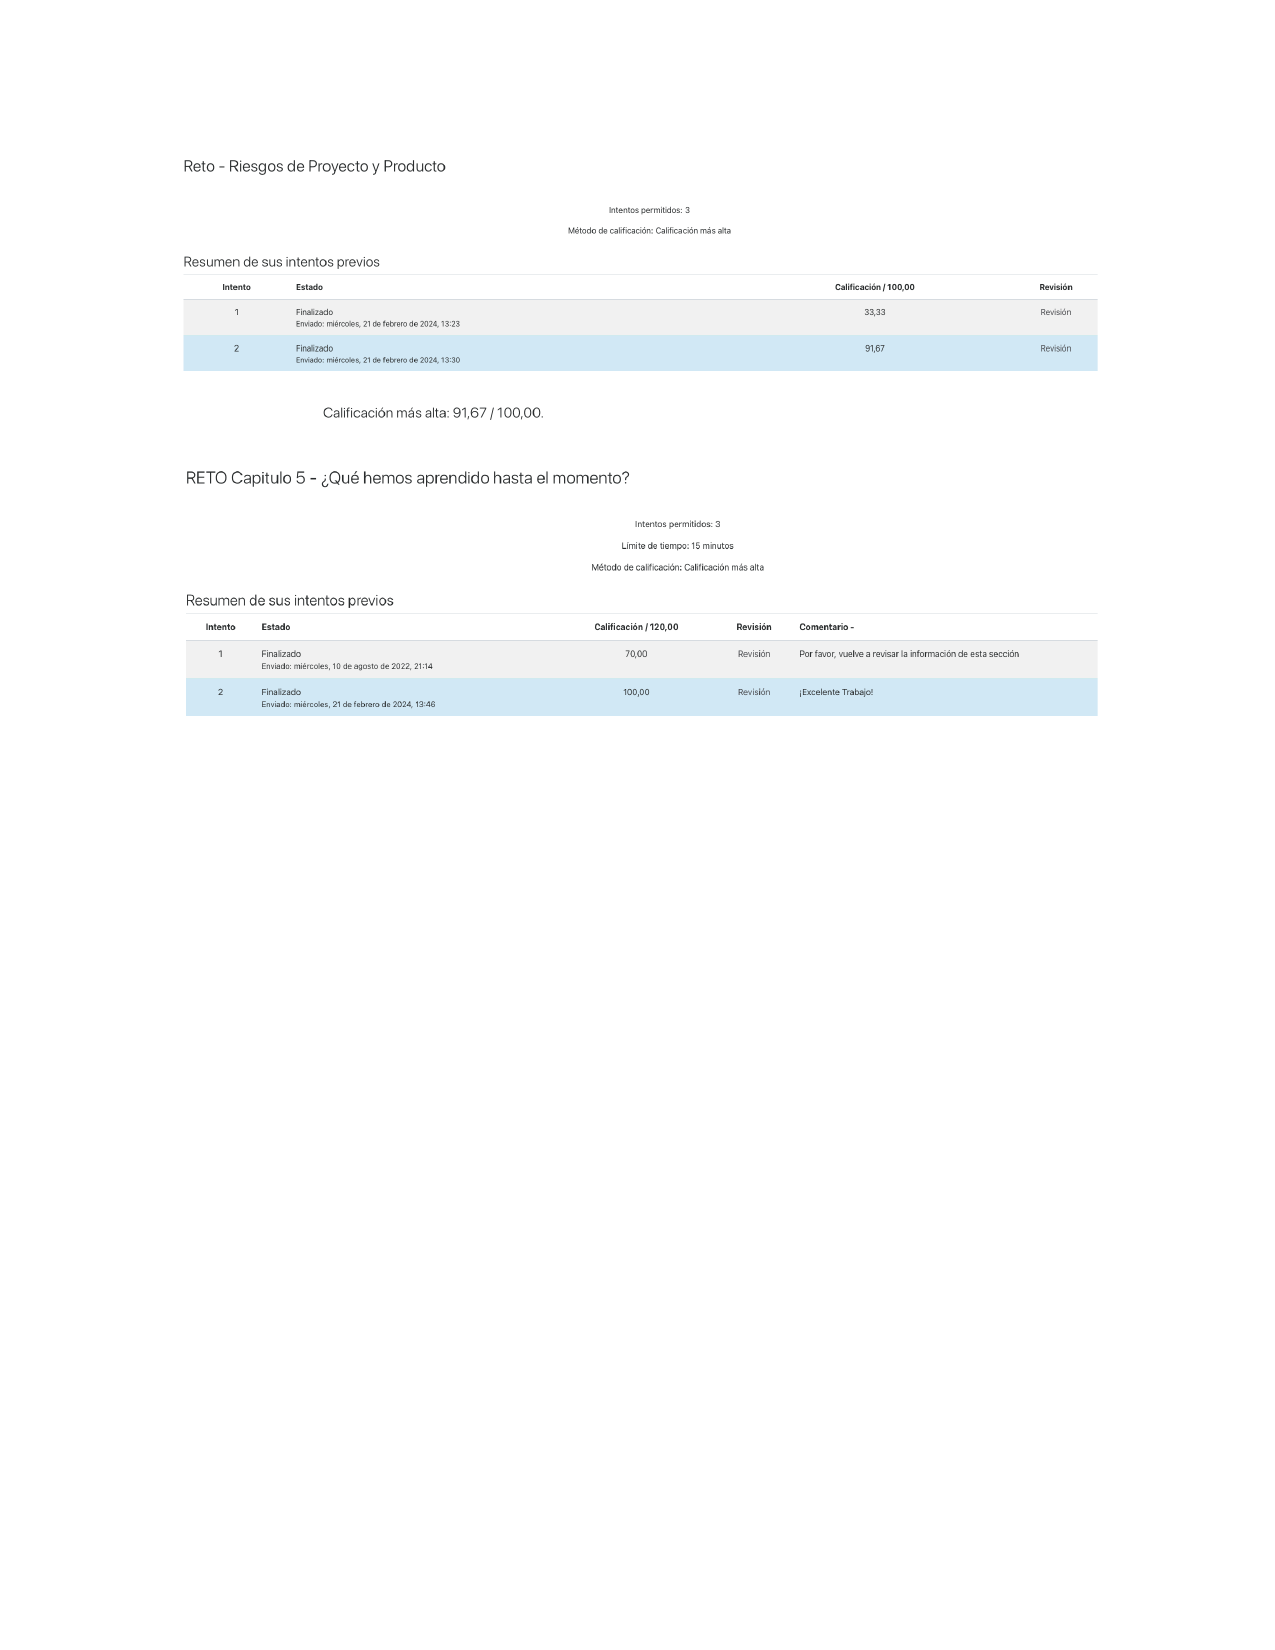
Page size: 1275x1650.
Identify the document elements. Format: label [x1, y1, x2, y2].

picture [177, 147, 1098, 425]
picture [177, 458, 1098, 730]
